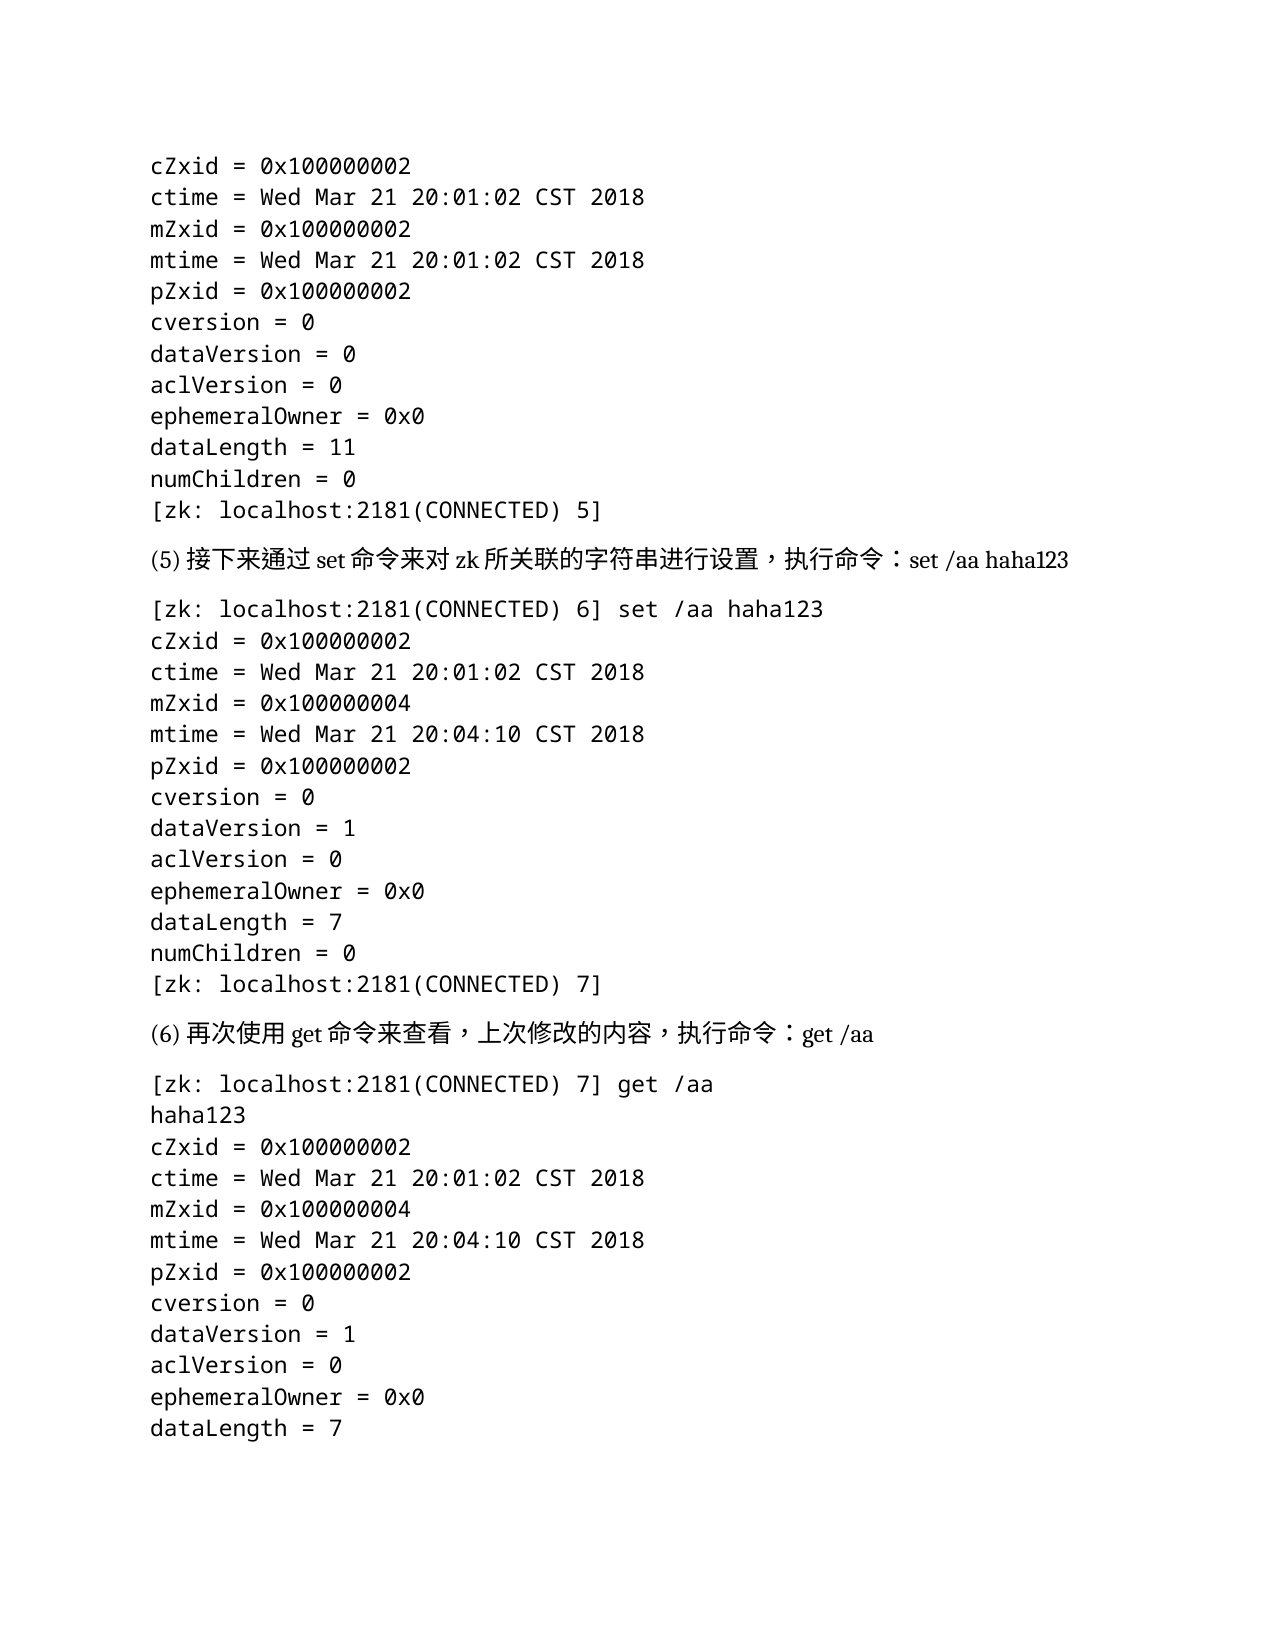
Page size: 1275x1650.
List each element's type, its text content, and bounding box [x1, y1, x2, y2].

text [zk: localhost:2181(CONNECTED) 6] set /aa haha123 cZxid = 0x100000002 ctime = Wed Mar 21 20:01:02 CST 2018 mZxid = 0x100000004 mtime = Wed Mar 21 20:04:10 CST 2018 pZxid = 0x100000002 cversion = 0 dataVersion = 1 aclVersion = 0 ephemeralOwner = 0x0 dataLength = 7 numChildren = 0 [zk: localhost:2181(CONNECTED) 7] [150, 593, 1125, 999]
text (6) 再次使用get命令来查看，上次修改的内容，执行命令：get /aa [150, 1020, 1125, 1049]
text (5) 接下来通过set命令来对zk所关联的字符串进行设置，执行命令：set /aa haha123 [150, 546, 1125, 574]
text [150, 150, 1125, 525]
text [150, 1068, 1125, 1443]
